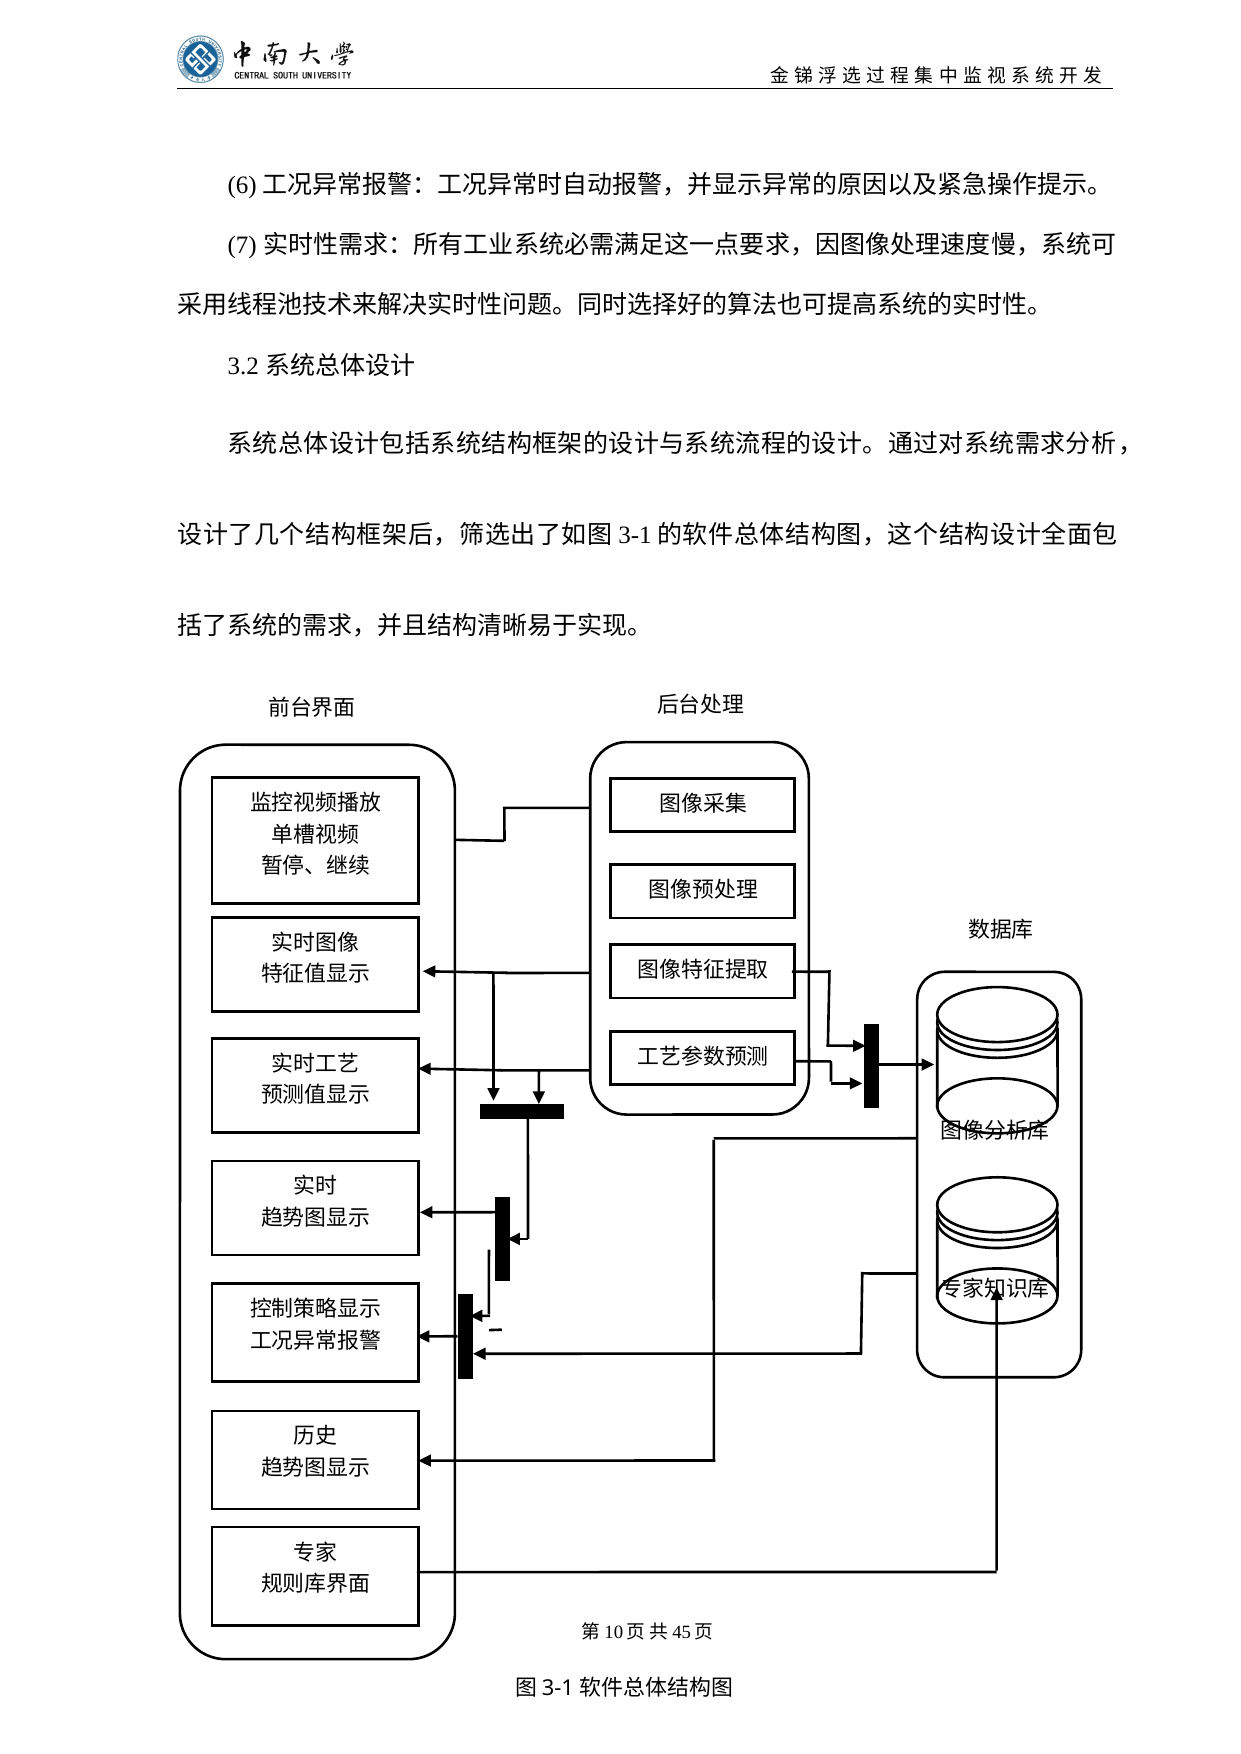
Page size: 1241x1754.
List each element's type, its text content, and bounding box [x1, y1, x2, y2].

picture [177, 35, 357, 83]
text (7) 实时性需求：所有工业系统必需满足这一点要求，因图像处理速度慢，系统可采用线程池技术来解决实时性问题。同时选择好的算法也可提高系统的实时性。 [177, 212, 1118, 333]
text 3.2 系统总体设计 [177, 333, 1118, 394]
text 系统总体设计包括系统结构框架的设计与系统流程的设计。通过对系统需求分析，设计了几个结构框架后，筛选出了如图3-1的软件总体结构图，这个结构设计全面包括了系统的需求，并且结构清晰易于实现。 [177, 412, 1118, 653]
text (6) 工况异常报警：工况异常时自动报警，并显示异常的原因以及紧急操作提示。 [177, 152, 1118, 212]
